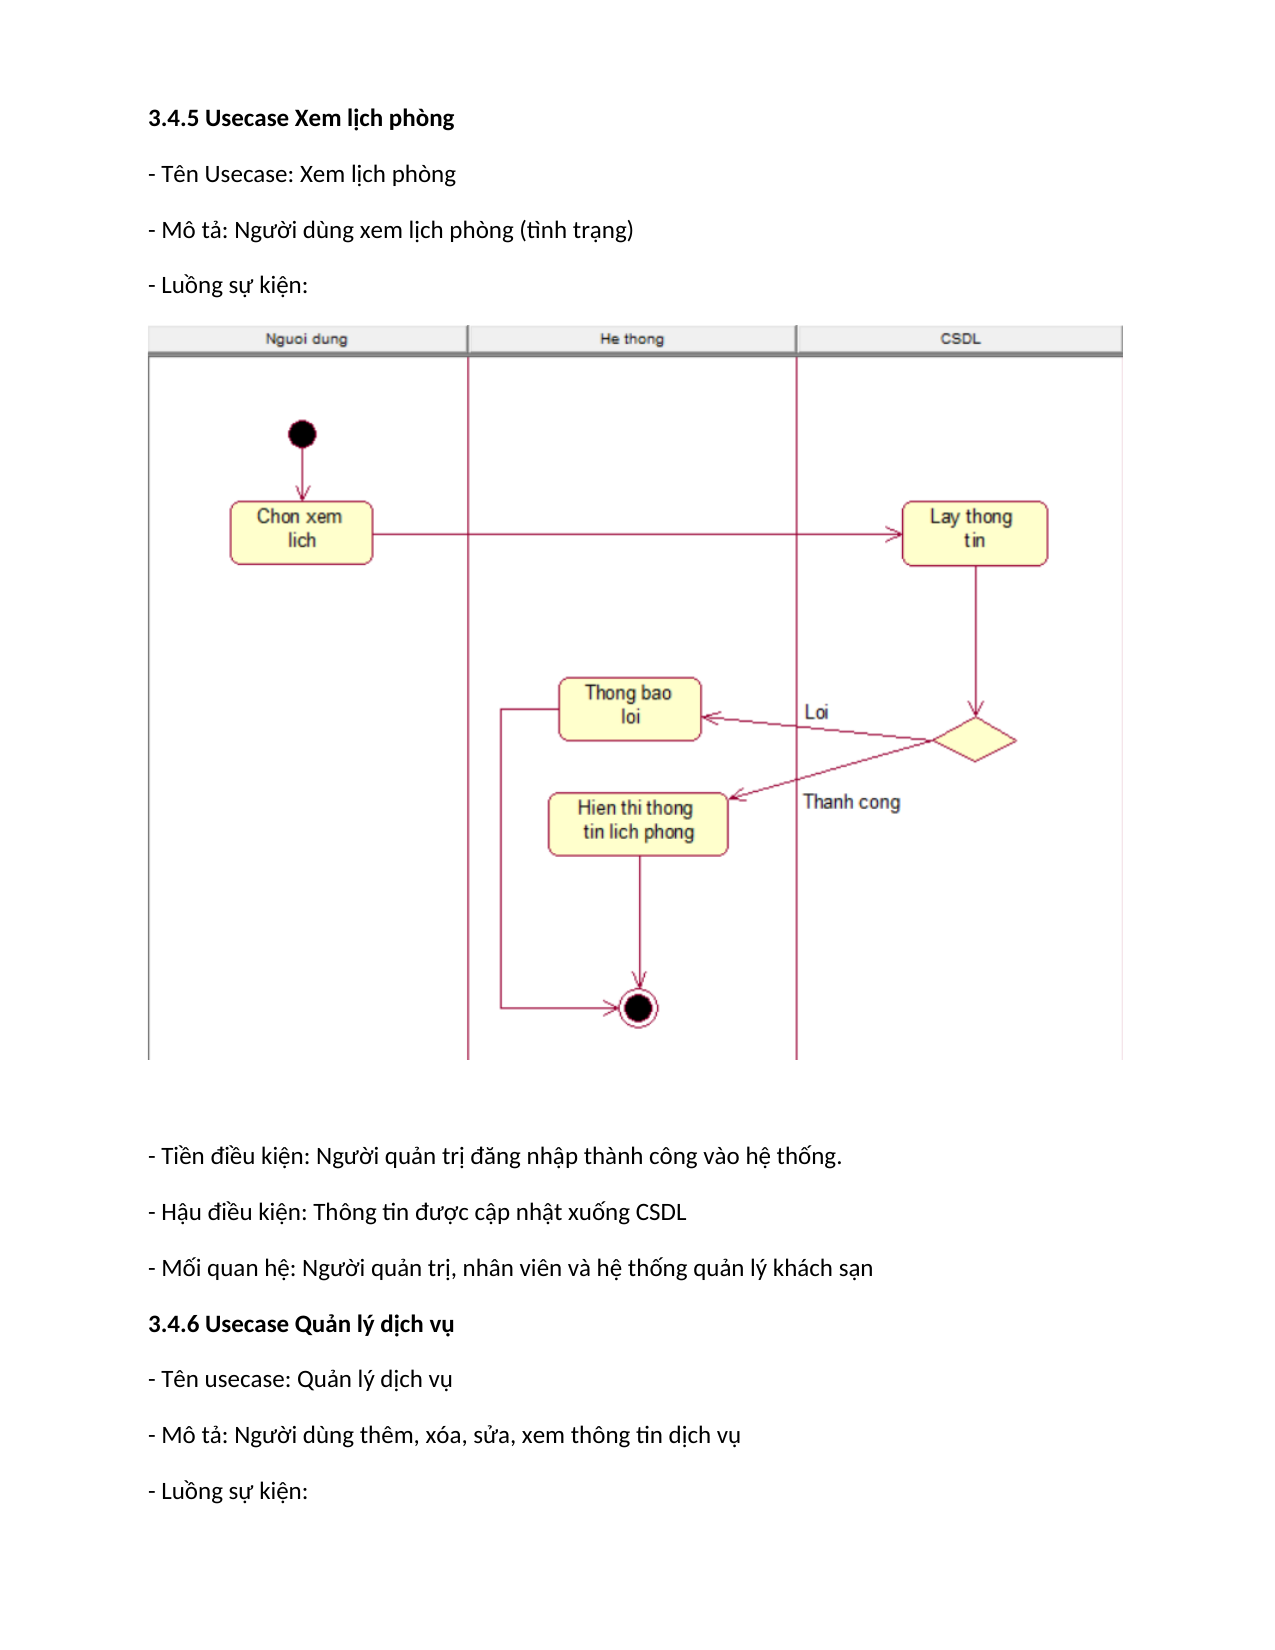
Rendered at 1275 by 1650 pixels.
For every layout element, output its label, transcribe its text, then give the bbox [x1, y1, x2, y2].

text - Tên usecase: Quản lý dịch vụ [148, 1363, 1219, 1394]
text - Mô tả: Người dùng xem lịch phòng (tình trạng) [148, 214, 1219, 244]
text 3.4.5 Usecase Xem lịch phòng [148, 102, 1219, 133]
text - Luồng sự kiện: [148, 269, 1219, 300]
text - Luồng sự kiện: [148, 1475, 1219, 1506]
text - Hậu điều kiện: Thông tin được cập nhật xuống CSDL [148, 1196, 1219, 1227]
text - Mối quan hệ: Người quản trị, nhân viên và hệ thống quản lý khách sạn [148, 1252, 1219, 1282]
text - Tên Usecase: Xem lịch phòng [148, 158, 1219, 188]
text - Tiền điều kiện: Người quản trị đăng nhập thành công vào hệ thống. [148, 1140, 1219, 1171]
text - Mô tả: Người dùng thêm, xóa, sửa, xem thông tin dịch vụ [148, 1419, 1219, 1450]
text 3.4.6 Usecase Quản lý dịch vụ [148, 1308, 1219, 1338]
picture [147, 325, 1123, 1060]
